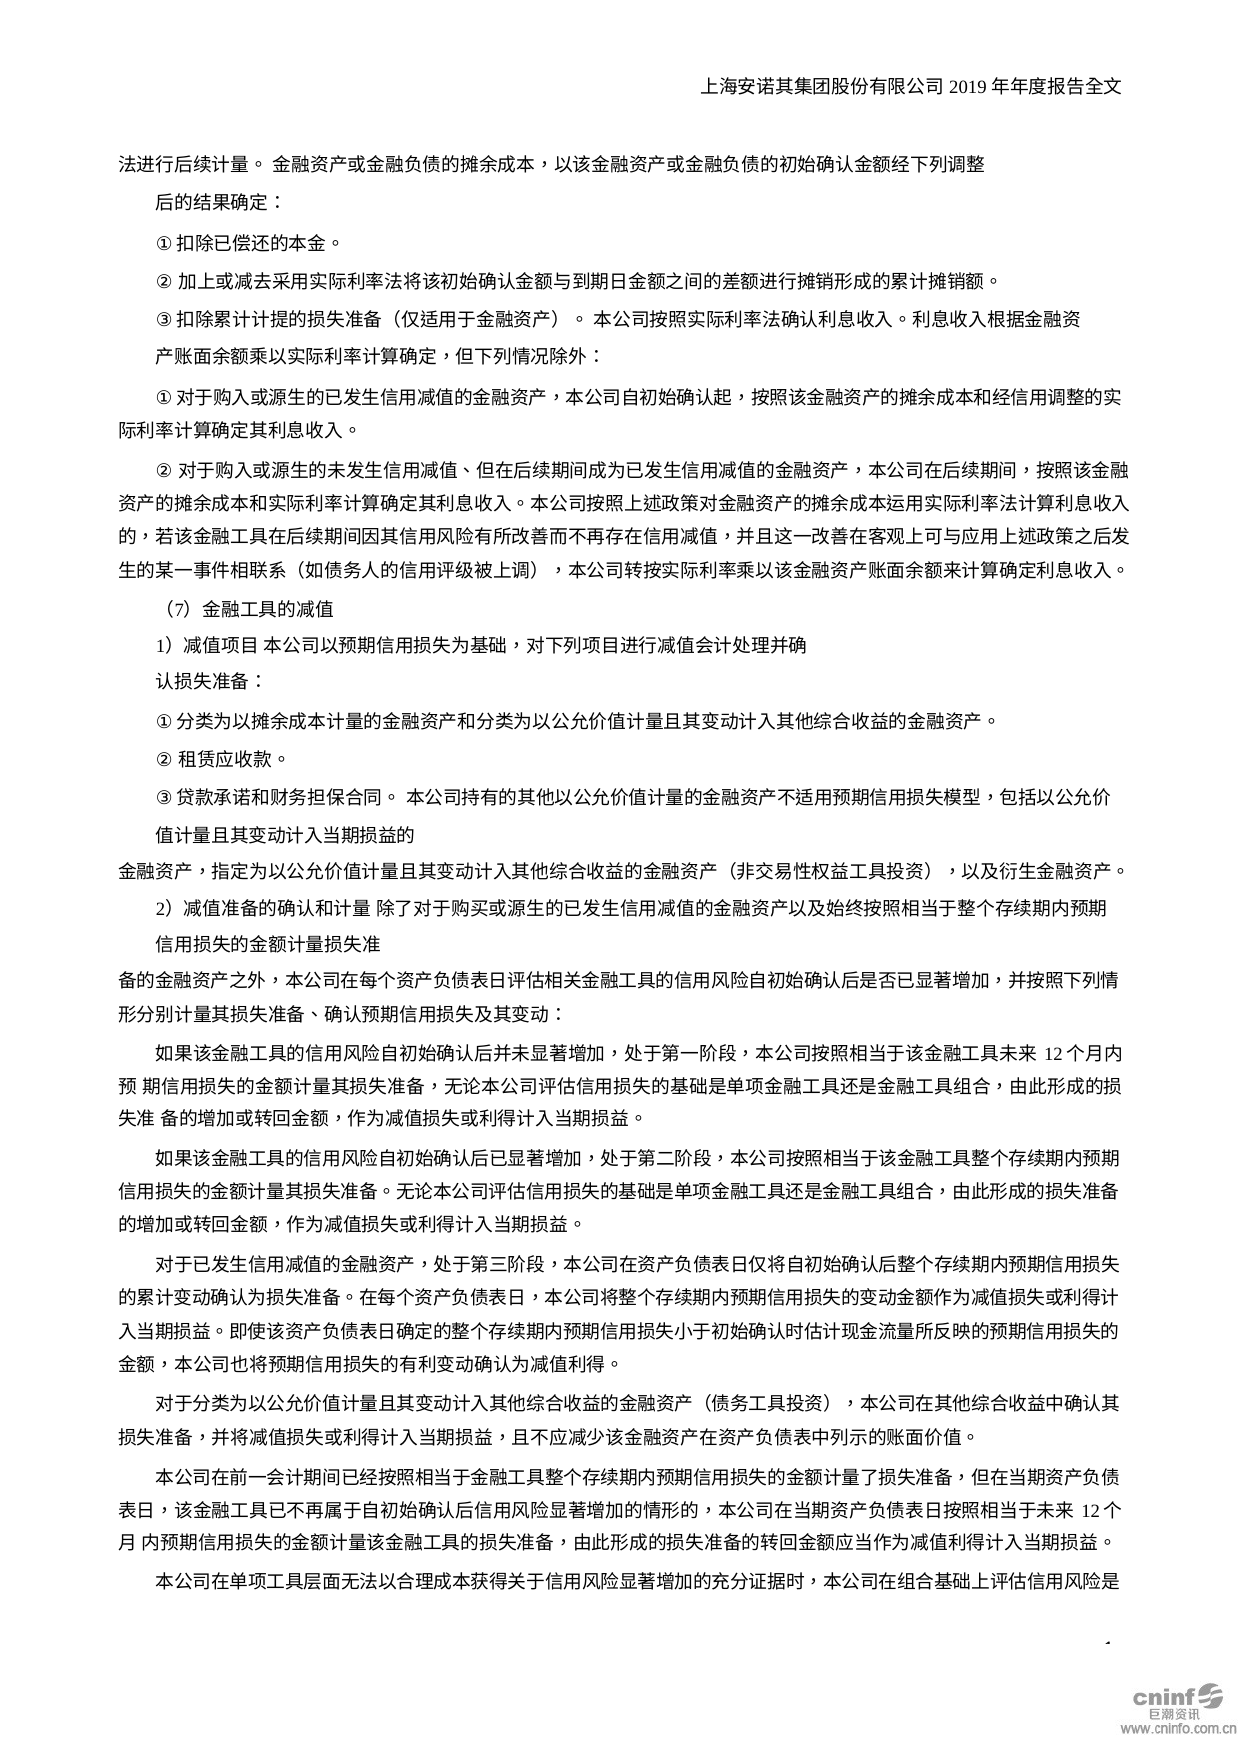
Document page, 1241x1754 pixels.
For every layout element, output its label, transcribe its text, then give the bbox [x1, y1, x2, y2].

picture [1115, 1680, 1240, 1737]
text ②对于购入或源生的未发生信用减值、但在后续期间成为已发生信用减值的金融资产，本公司在后续期间，按照该金融 资产的摊余成本和实际利率计算确定其利息收入。本公司按照上述政策对金融资产的摊余成本运用实际利率法计算利息收入 的，若该金融工具在后续期间因其信用风险有所改善而不再存在信用减值，并且这一改善在客观上可与应用上述政策之后发 生的某一事件相联系（如债务人的信用评级被上调），本公司转按实际利率乘以该金融资产账面余额来计算确定利息收入。 [118, 457, 1131, 583]
text 本公司在前一会计期间已经按照相当于金融工具整个存续期内预期信用损失的金额计量了损失准备，但在当期资产负债 表日，该金融工具已不再属于自初始确认后信用风险显著增加的情形的，本公司在当期资产负债表日按照相当于未来12个月 内预期信用损失的金额计量该金融工具的损失准备，由此形成的损失准备的转回金额应当作为减值利得计入当期损益。 [118, 1464, 1122, 1555]
text ②加上或减去采用实际利率法将该初始确认金额与到期日金额之间的差额进行摊销形成的累计摊销额。 [156, 268, 1122, 294]
text ①对于购入或源生的已发生信用减值的金融资产，本公司自初始确认起，按照该金融资产的摊余成本和经信用调整的实 际利率计算确定其利息收入。 [118, 384, 1122, 443]
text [118, 1569, 1122, 1594]
text 1）减值项目 本公司以预期信用损失为基础，对下列项目进行减值会计处理并确认损失准备： [156, 633, 814, 694]
text 如果该金融工具的信用风险自初始确认后并未显著增加，处于第一阶段，本公司按照相当于该金融工具未来12个月内预 期信用损失的金额计量其损失准备，无论本公司评估信用损失的基础是单项金融工具还是金融工具组合，由此形成的损失准 备的增加或转回金额，作为减值损失或利得计入当期损益。 [118, 1041, 1123, 1131]
text 如果该金融工具的信用风险自初始确认后已显著增加，处于第二阶段，本公司按照相当于该金融工具整个存续期内预期 信用损失的金额计量其损失准备。无论本公司评估信用损失的基础是单项金融工具还是金融工具组合，由此形成的损失准备 的增加或转回金额，作为减值损失或利得计入当期损益。 [118, 1145, 1122, 1237]
text 对于已发生信用减值的金融资产，处于第三阶段，本公司在资产负债表日仅将自初始确认后整个存续期内预期信用损失 的累计变动确认为损失准备。在每个资产负债表日，本公司将整个存续期内预期信用损失的变动金额作为减值损失或利得计 入当期损益。即使该资产负债表日确定的整个存续期内预期信用损失小于初始确认时估计现金流量所反映的预期信用损失的 金额，本公司也将预期信用损失的有利变动确认为减值利得。 [118, 1251, 1122, 1377]
text 对于分类为以公允价值计量且其变动计入其他综合收益的金融资产（债务工具投资），本公司在其他综合收益中确认其 损失准备，并将减值损失或利得计入当期损益，且不应减少该金融资产在资产负债表中列示的账面价值。 [118, 1391, 1122, 1450]
text 2）减值准备的确认和计量 除了对于购买或源生的已发生信用减值的金融资产以及始终按照相当于整个存续期内预期信用损失的金额计量损失准 [156, 895, 1122, 957]
text ①扣除已偿还的本金。 [156, 231, 1122, 256]
text ①分类为以摊余成本计量的金融资产和分类为以公允价值计量且其变动计入其他综合收益的金融资产。 [156, 709, 1122, 734]
text ③扣除累计计提的损失准备（仅适用于金融资产）。 本公司按照实际利率法确认利息收入。利息收入根据金融资产账面余额乘以实际利率计算确定，但下列情况除外： [156, 306, 1095, 369]
text （7）金融工具的减值 [156, 597, 1122, 622]
text 备的金融资产之外，本公司在每个资产负债表日评估相关金融工具的信用风险自初始确认后是否已显著增加，并按照下列情 形分别计量其损失准备、确认预期信用损失及其变动： [118, 967, 1123, 1026]
text ③贷款承诺和财务担保合同。 本公司持有的其他以公允价值计量的金融资产不适用预期信用损失模型，包括以公允价值计量且其变动计入当期损益的 [156, 784, 1123, 847]
text 法进行后续计量。 金融资产或金融负债的摊余成本，以该金融资产或金融负债的初始确认金额经下列调整后的结果确定： [118, 151, 1001, 215]
text 金融资产，指定为以公允价值计量且其变动计入其他综合收益的金融资产（非交易性权益工具投资），以及衍生金融资产。 [118, 859, 1240, 883]
text ②租赁应收款。 [156, 746, 1122, 772]
